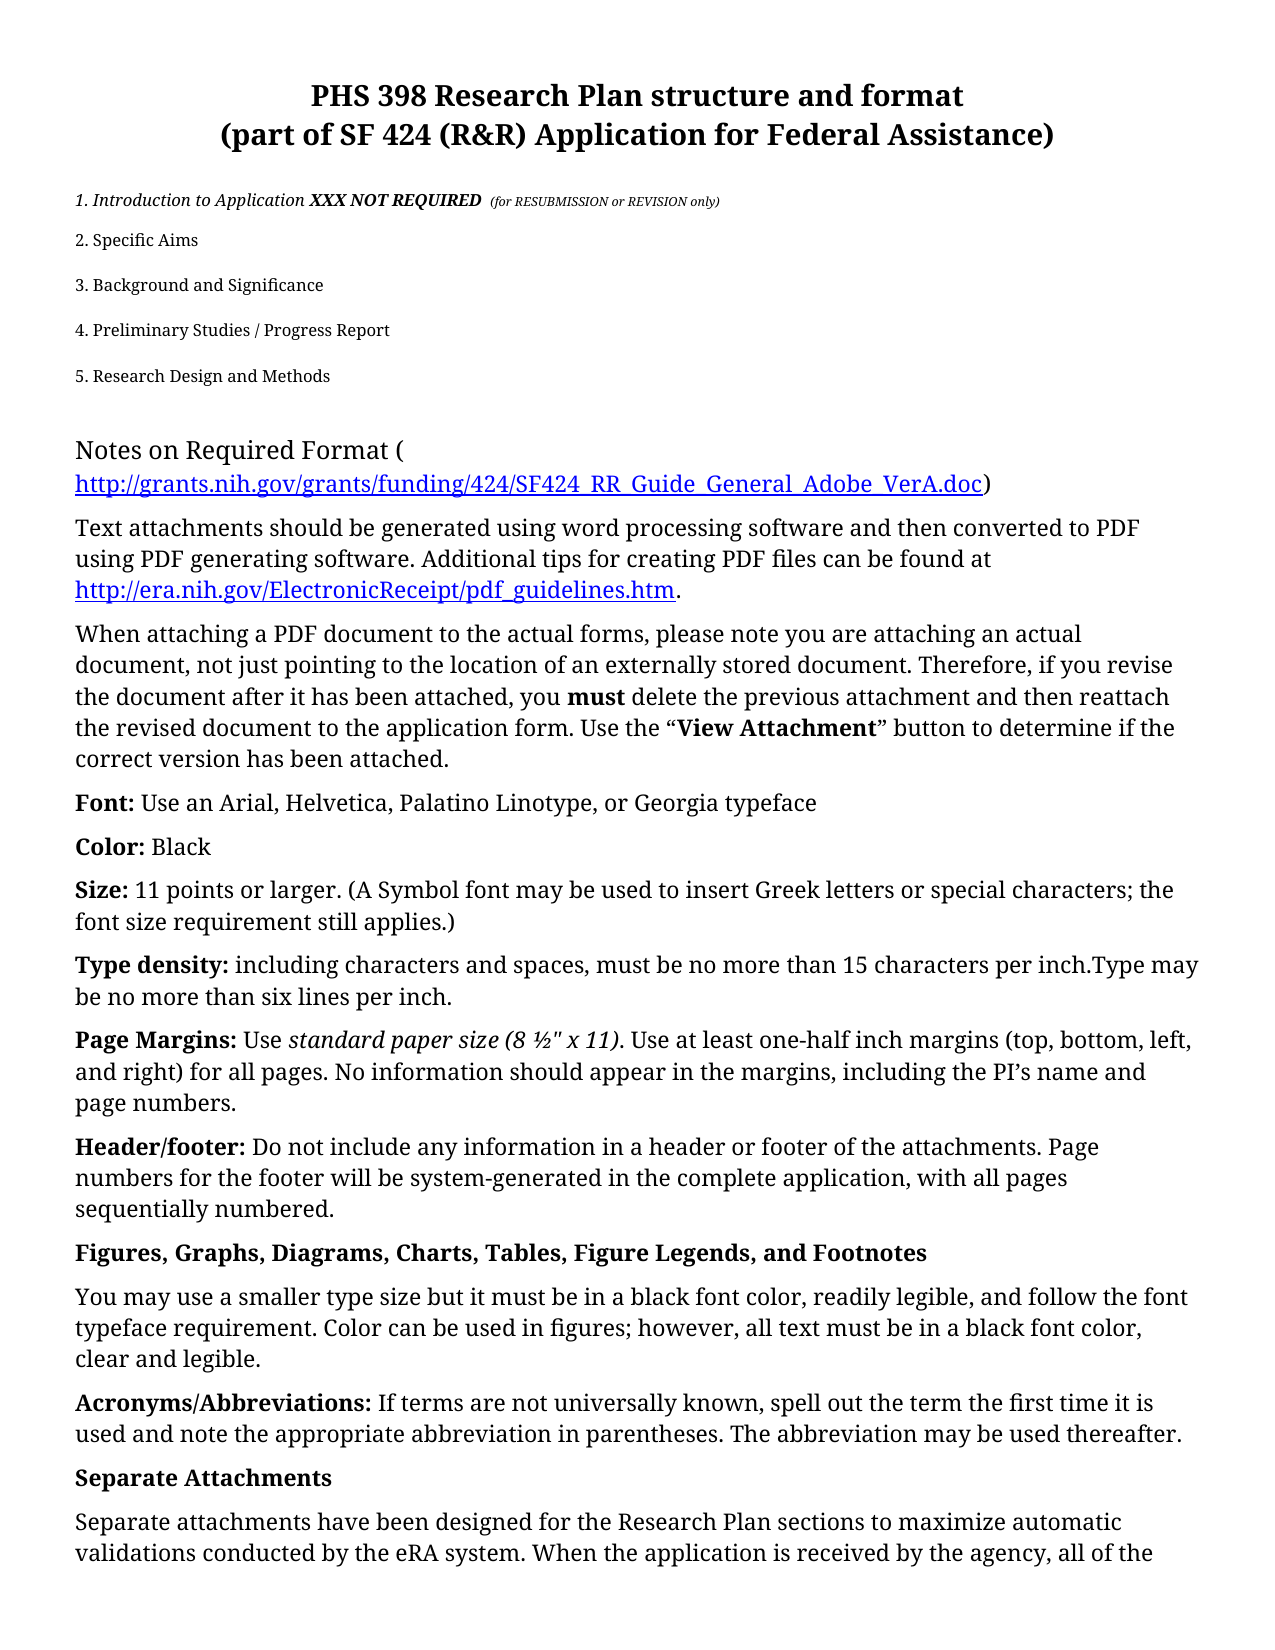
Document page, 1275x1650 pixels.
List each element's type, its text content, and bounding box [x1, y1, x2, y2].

text Acronyms/Abbreviations: If terms are not universally known, spell out the term the first time it is used and note the appropriate abbreviation in parentheses. The abbreviation may be used thereafter. [75, 1387, 1200, 1449]
text Text attachments should be generated using word processing software and then converted to PDF using PDF generating software. Additional tips for creating PDF files can be found at http://era.nih.gov/ElectronicReceipt/pdf_guidelines.htm. [75, 512, 1200, 606]
text 3. Background and Significance [75, 274, 1200, 296]
text You may use a smaller type size but it must be in a black font color, readily legible, and follow the font typeface requirement. Color can be used in figures; however, all text must be in a black font color, clear and legible. [75, 1281, 1200, 1374]
text (part of SF 424 (R&R) Application for Federal Assistance) [75, 115, 1200, 154]
text Figures, Graphs, Diagrams, Charts, Tables, Figure Legends, and Footnotes [75, 1237, 1200, 1268]
text PHS 398 Research Plan structure and format [75, 75, 1200, 115]
text 4. Preliminary Studies / Progress Report [75, 319, 1200, 342]
text Color: Black [75, 831, 1200, 862]
text Header/footer: Do not include any information in a header or footer of the attachments. Page numbers for the footer will be system-generated in the complete application, with all pages sequentially numbered. [75, 1131, 1200, 1224]
text When attaching a PDF document to the actual forms, please note you are attaching an actual document, not just pointing to the location of an externally stored document. Therefore, if you revise the document after it has been attached, you must delete the previous attachment and then reattach the revised document to the application form. Use the “View Attachment” button to determine if the correct version has been attached. [75, 618, 1200, 774]
text Page Margins: Use standard paper size (8 ½" x 11). Use at least one-half inch margins (top, bottom, left, and right) for all pages. No information should appear in the margins, including the PI’s name and page numbers. [75, 1024, 1200, 1118]
text Size: 11 points or larger. (A Symbol font may be used to insert Greek letters or special characters; the font size requirement still applies.) [75, 874, 1200, 937]
text Notes on Required Format ( http://grants.nih.gov/grants/funding/424/SF424_RR_Guide_General_Adobe_VerA.doc) [75, 433, 1200, 499]
text Font: Use an Arial, Helvetica, Palatino Linotype, or Georgia typeface [75, 787, 1200, 818]
text Separate Attachments [75, 1462, 1200, 1493]
text 5. Research Design and Methods [75, 364, 1200, 387]
text 1. Introduction to Application XXX NOT REQUIRED (for RESUBMISSION or REVISION only) [75, 188, 1200, 211]
text Type density: including characters and spaces, must be no more than 15 characters per inch.Type may be no more than six lines per inch. [75, 949, 1200, 1012]
text 2. Specific Aims [75, 228, 1200, 251]
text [75, 1506, 1200, 1568]
